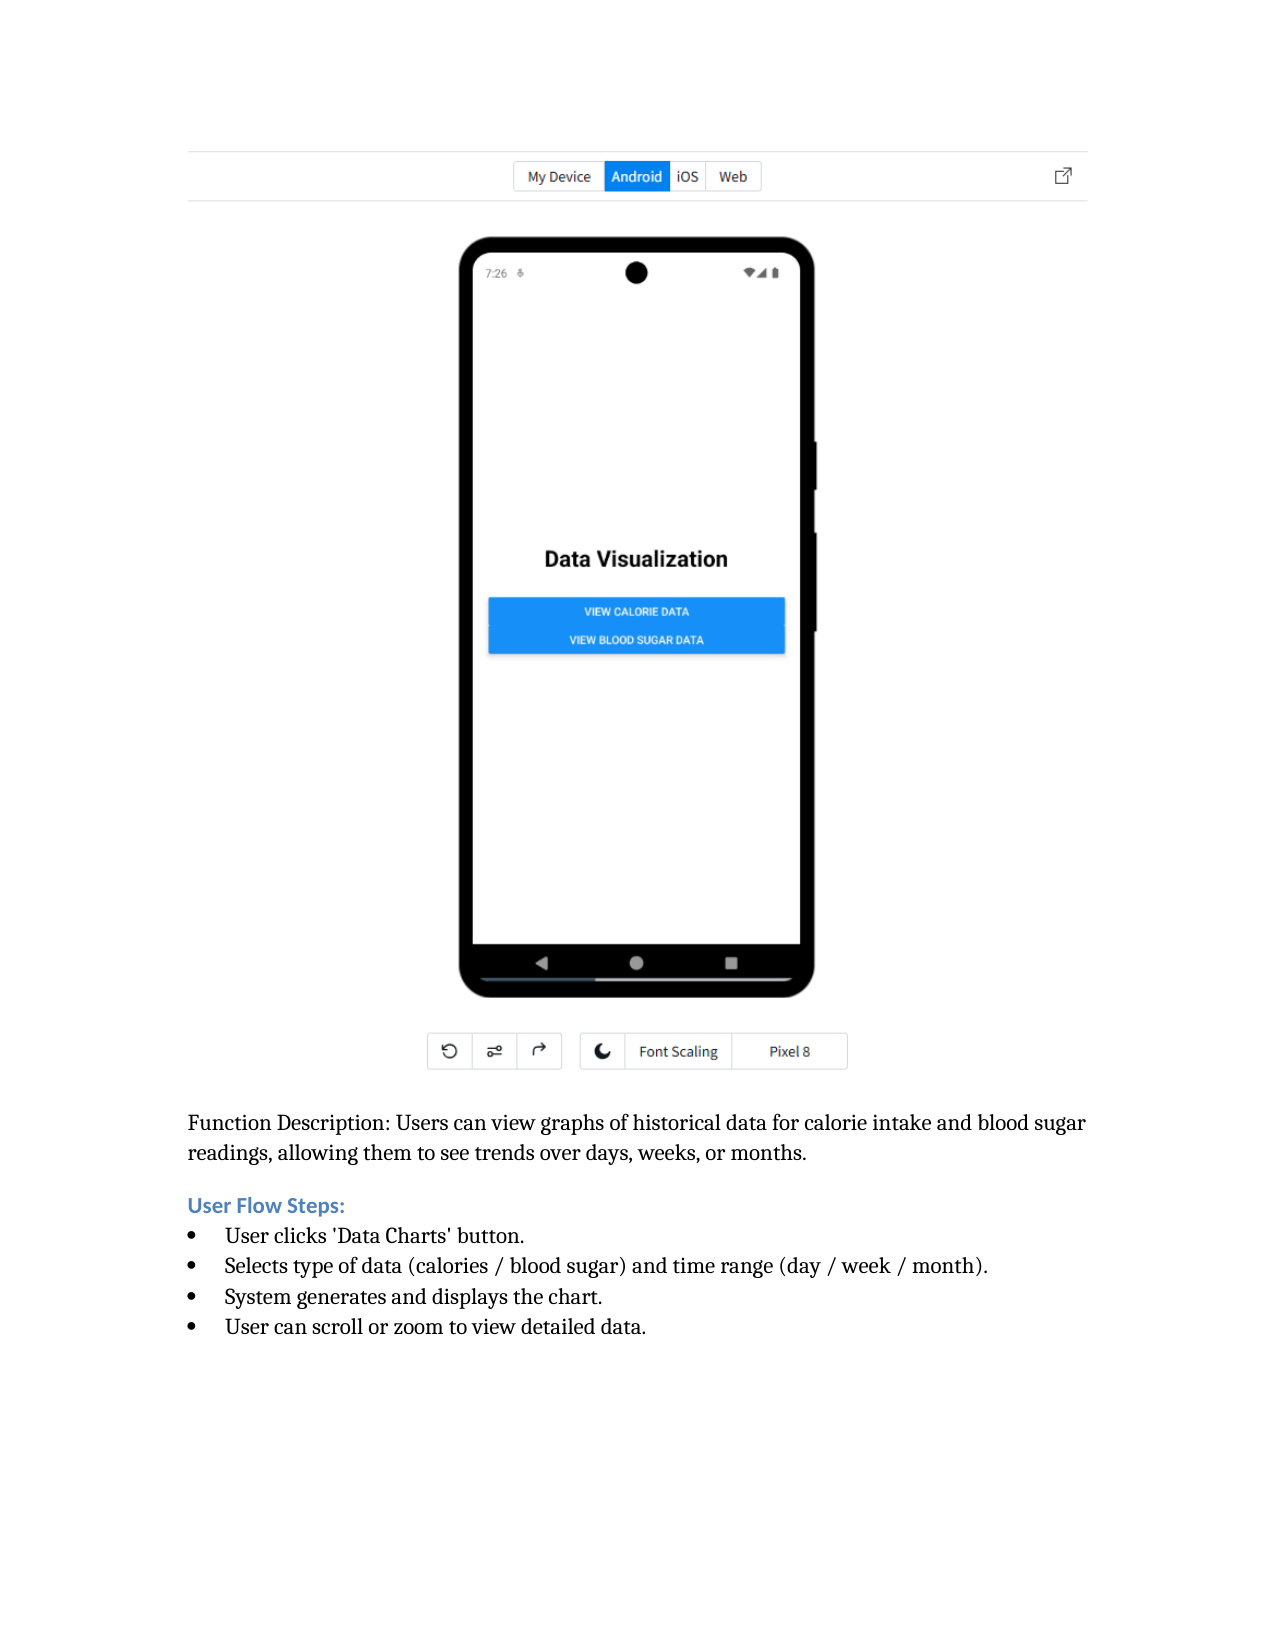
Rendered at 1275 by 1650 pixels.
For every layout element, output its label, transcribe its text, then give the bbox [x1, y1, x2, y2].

list User can scroll or zoom to view detailed data. [187, 1314, 1087, 1340]
list System generates and displays the chart. [187, 1283, 1087, 1310]
text Function Description: Users can view graphs of historical data for calorie intake and blood sugar readings, allowing them to see trends over days, weeks, or months. [187, 1109, 1087, 1166]
subtitle User Flow Steps: [187, 1191, 1087, 1219]
picture [187, 150, 1088, 1085]
list User clicks 'Data Charts' button. [187, 1223, 1087, 1249]
list Selects type of data (calories / blood sugar) and time range (day / week / month). [187, 1253, 1087, 1279]
